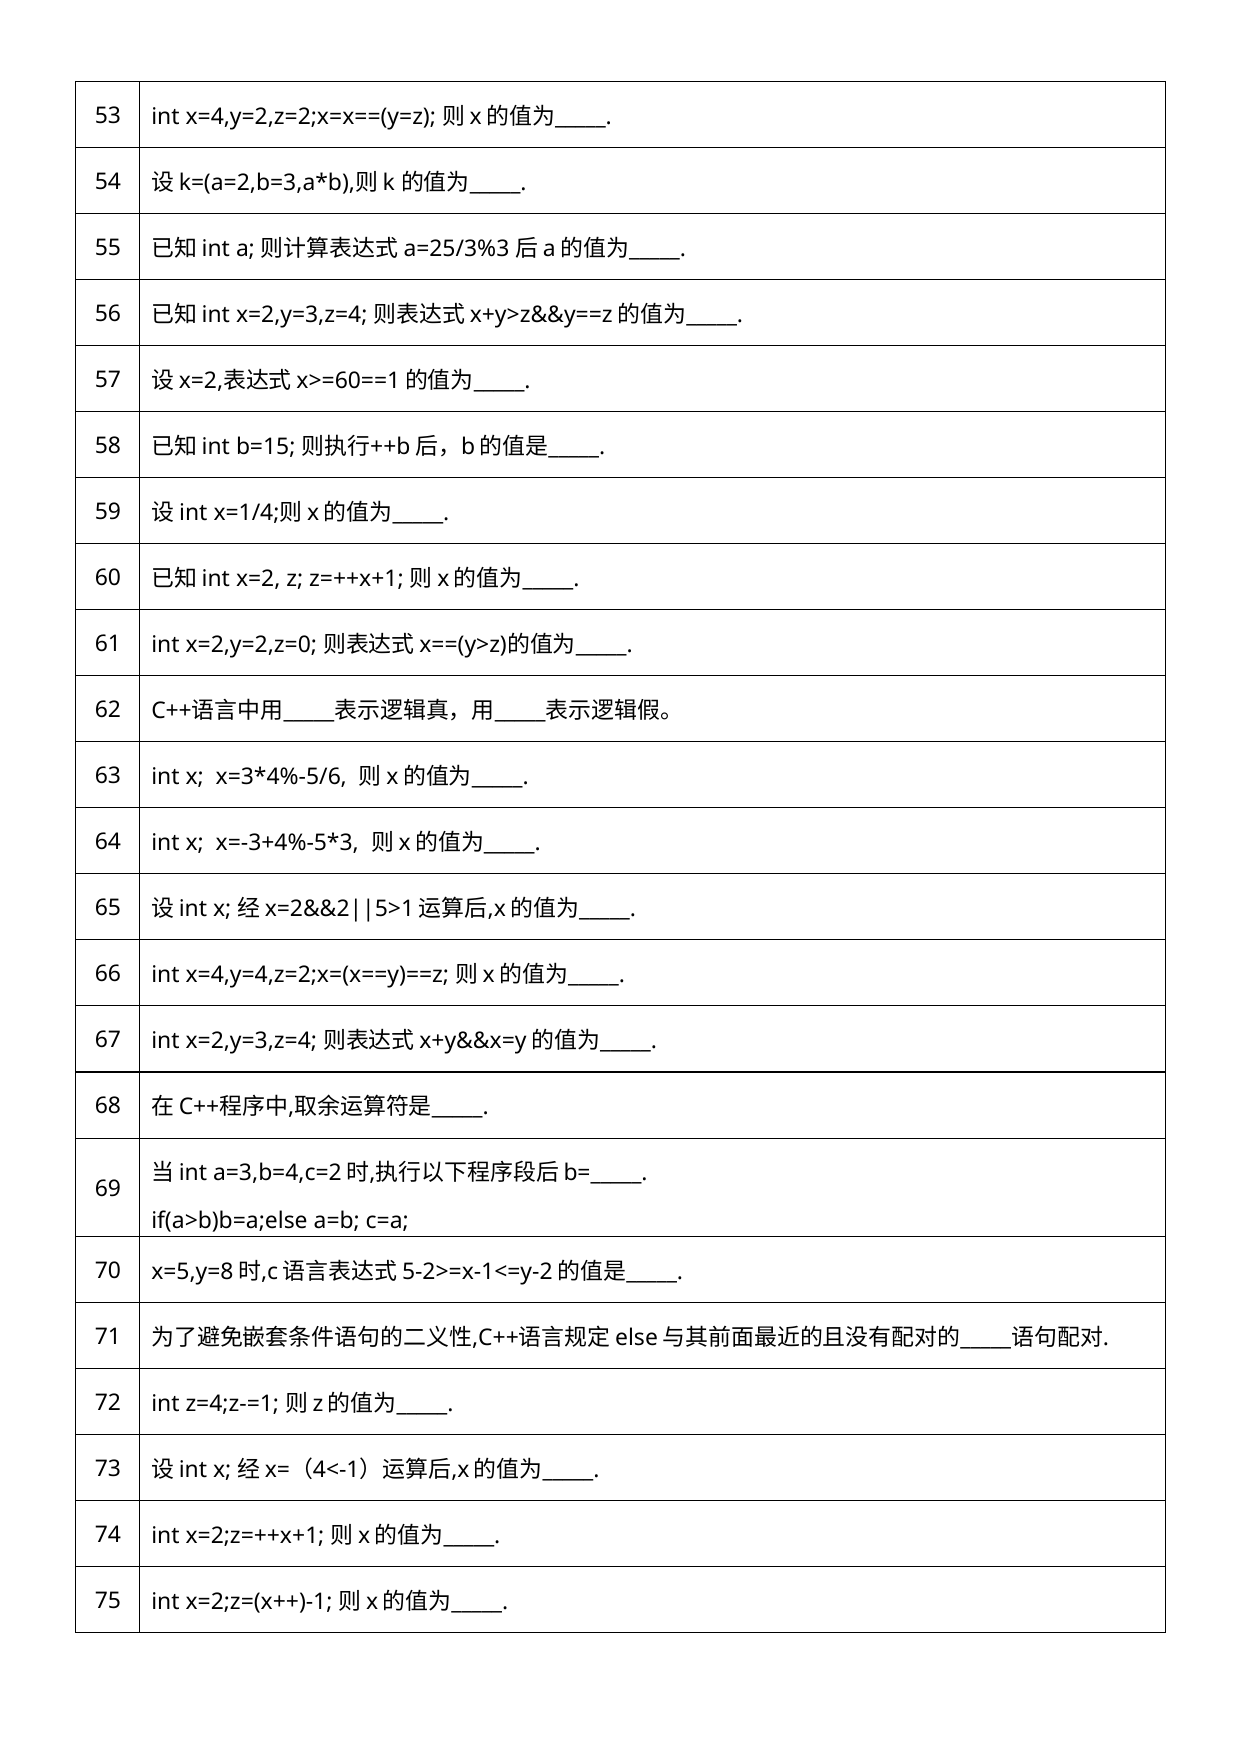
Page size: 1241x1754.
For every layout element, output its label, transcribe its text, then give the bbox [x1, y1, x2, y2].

table_cell 70 [76, 1237, 139, 1302]
table_cell 68 [76, 1073, 139, 1137]
table_cell 56 [76, 280, 139, 345]
table_cell 55 [76, 214, 139, 279]
table_cell 为了避免嵌套条件语句的二义性,C++语言规定else与其前面最近的且没有配对的_____语句配对. [140, 1303, 1165, 1368]
table_cell 在C++程序中,取余运算符是_____. [140, 1073, 1165, 1137]
table_cell int x=2,y=2,z=0; 则表达式x==(y>z)的值为_____. [140, 610, 1165, 675]
table_cell 已知int x=2,y=3,z=4; 则表达式x+y>z&&y==z的值为_____. [140, 280, 1165, 345]
table_cell 67 [76, 1006, 139, 1071]
table_cell 65 [76, 874, 139, 939]
table_cell 54 [76, 148, 139, 213]
table_cell 73 [76, 1435, 139, 1500]
table_cell 设int x; 经x=2&&2||5>1运算后,x的值为_____. [140, 874, 1165, 939]
table_cell 已知int x=2, z; z=++x+1; 则x的值为_____. [140, 544, 1165, 609]
table_cell 已知int a; 则计算表达式 a=25/3%3 后a的值为_____. [140, 214, 1165, 279]
table_cell 66 [76, 940, 139, 1005]
table_cell 71 [76, 1303, 139, 1368]
table_cell 64 [76, 808, 139, 873]
table_cell int x; x=3*4%-5/6, 则x的值为_____. [140, 742, 1165, 807]
table_cell 72 [76, 1369, 139, 1434]
table_cell int x=4,y=2,z=2;x=x==(y=z); 则x的值为_____. [140, 82, 1165, 147]
table_cell int x=2;z=(x++)-1; 则x的值为_____. [140, 1567, 1165, 1632]
table_cell x=5,y=8时,c语言表达式5-2>=x-1<=y-2的值是_____. [140, 1237, 1165, 1302]
table_cell C++语言中用_____表示逻辑真，用_____表示逻辑假。 [140, 676, 1165, 741]
table_cell 当int a=3,b=4,c=2时,执行以下程序段后b=_____. if(a>b)b=a;else a=b; c=a; [140, 1139, 1165, 1236]
table_cell 已知int b=15; 则执行++b后，b的值是_____. [140, 412, 1165, 477]
table_cell int z=4;z-=1; 则z的值为_____. [140, 1369, 1165, 1434]
table_cell 设k=(a=2,b=3,a*b),则k 的值为_____. [140, 148, 1165, 213]
table_cell 设 int x=1/4;则x的值为_____. [140, 478, 1165, 543]
table_cell int x; x=-3+4%-5*3, 则x的值为_____. [140, 808, 1165, 873]
table_cell 57 [76, 346, 139, 411]
table_cell int x=2,y=3,z=4; 则表达式x+y&&x=y的值为_____. [140, 1006, 1165, 1071]
table_cell 62 [76, 676, 139, 741]
table_cell 60 [76, 544, 139, 609]
table_cell int x=4,y=4,z=2;x=(x==y)==z; 则x的值为_____. [140, 940, 1165, 1005]
table_cell 61 [76, 610, 139, 675]
table_cell 63 [76, 742, 139, 807]
table_cell 74 [76, 1501, 139, 1566]
table_cell int x=2;z=++x+1; 则x的值为_____. [140, 1501, 1165, 1566]
table_cell 58 [76, 412, 139, 477]
table_cell 53 [76, 82, 139, 147]
table_cell 75 [76, 1567, 139, 1632]
table_cell 59 [76, 478, 139, 543]
table_cell 设int x; 经x=（4<-1）运算后,x的值为_____. [140, 1435, 1165, 1500]
table_cell 设x=2,表达式x>=60==1的值为_____. [140, 346, 1165, 411]
table_cell 69 [76, 1139, 139, 1236]
